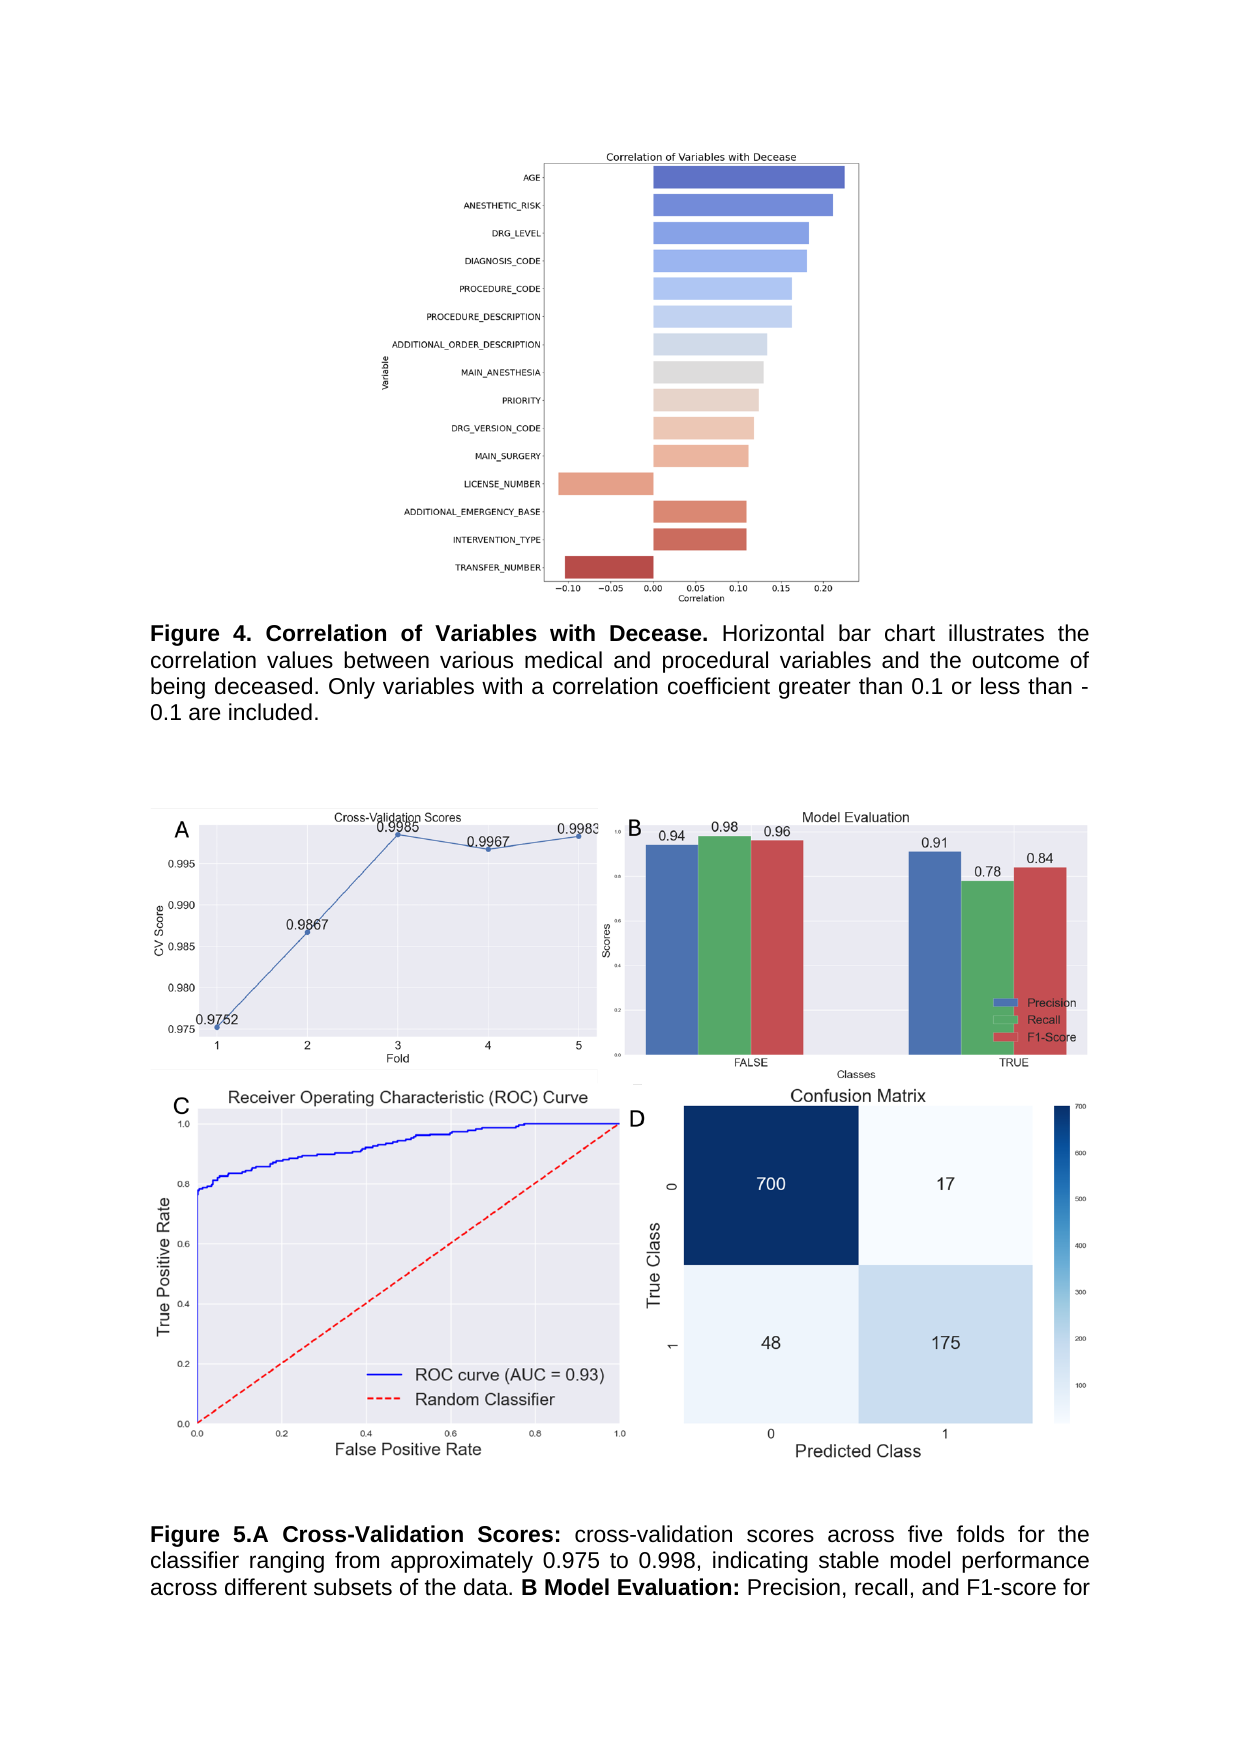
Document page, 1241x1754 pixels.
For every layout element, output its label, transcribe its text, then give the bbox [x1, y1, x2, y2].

text Figure 4. Correlation of Variables with Decease. Horizontal bar chart illustrates the correlation values between various medical and procedural variables and the outcome of being deceased. Only variables with a correlation coefficient greater than 0.1 or less than -0.1 are included. [150, 620, 1090, 726]
picture [378, 150, 862, 606]
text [150, 1521, 1090, 1600]
picture [150, 804, 1091, 1466]
